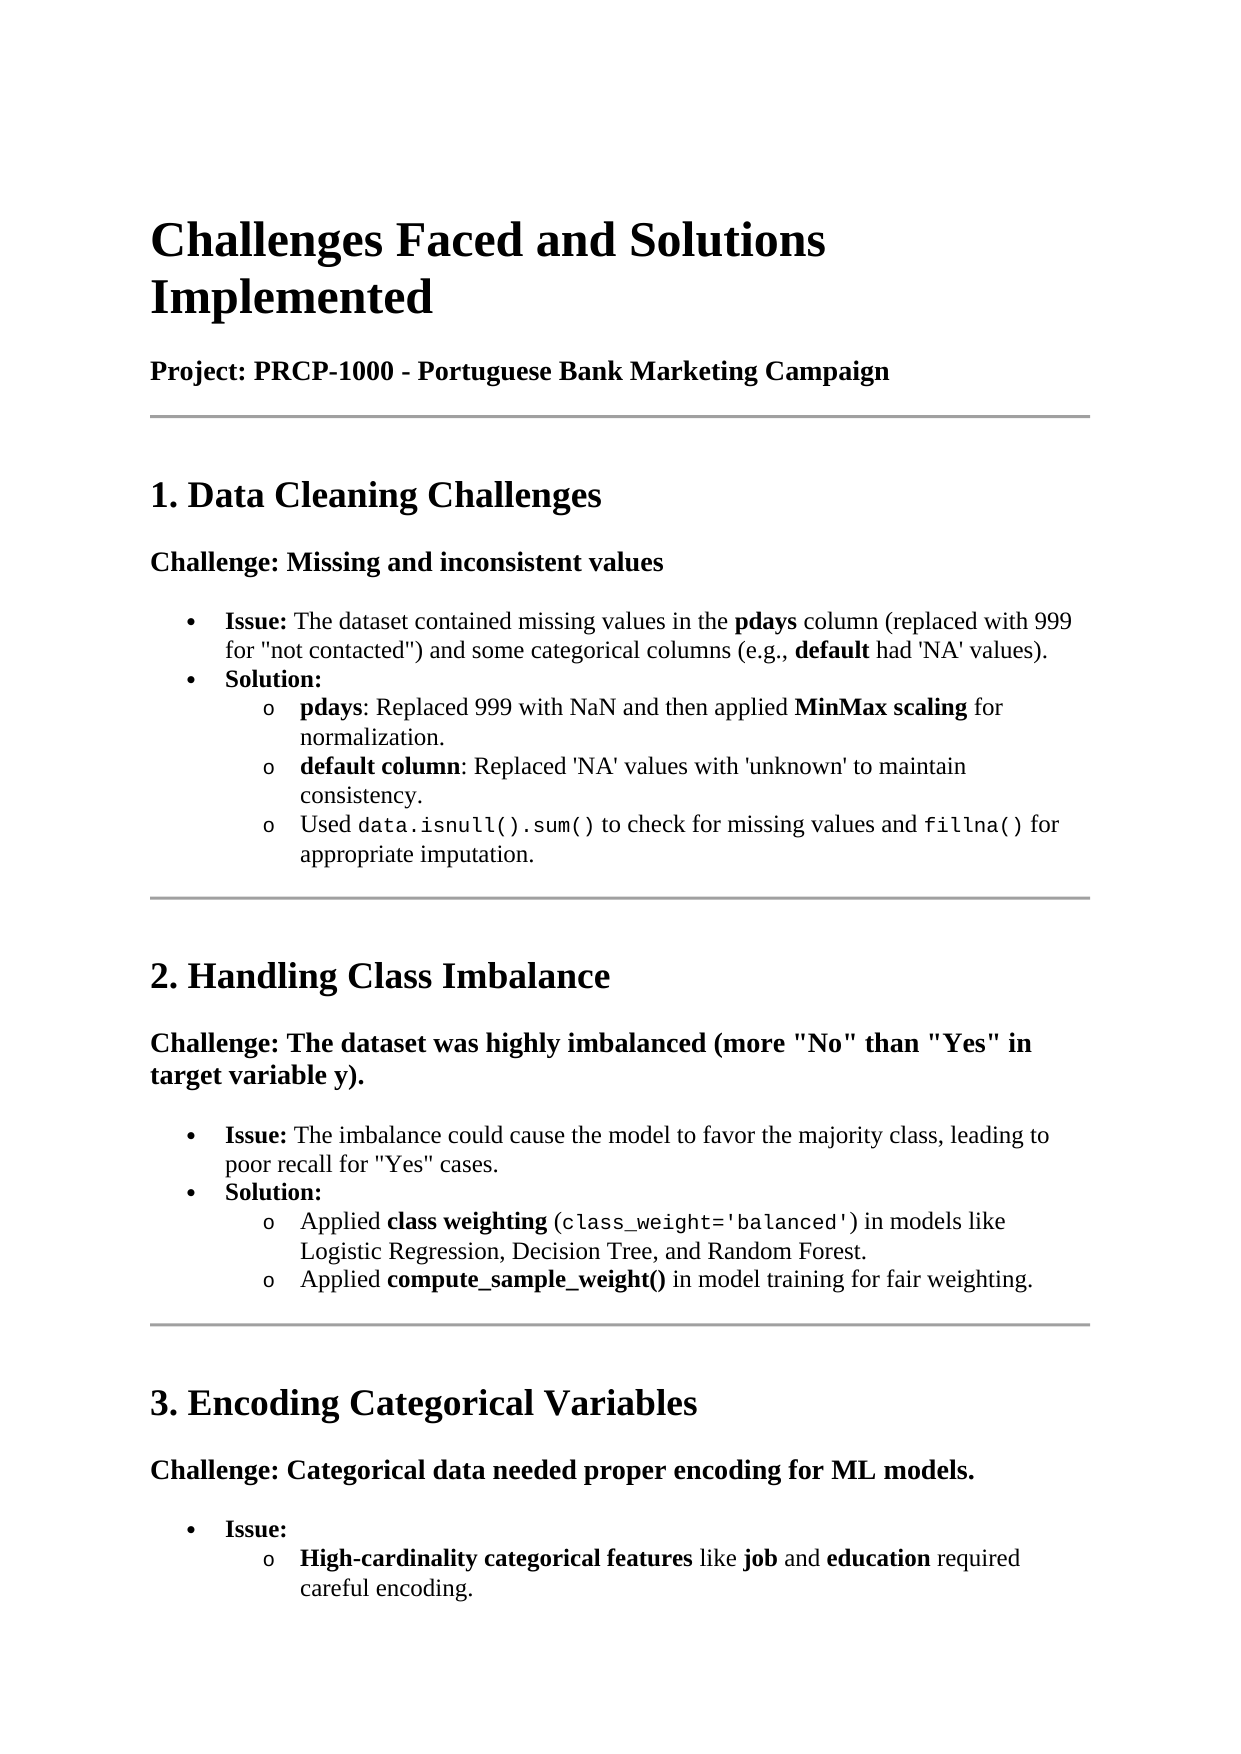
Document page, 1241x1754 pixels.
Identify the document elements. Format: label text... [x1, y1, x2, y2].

list Applied compute_sample_weight() in model training for fair weighting. [262, 1264, 1090, 1294]
text 2. Handling Class Imbalance [150, 954, 1090, 997]
list default column: Replaced 'NA' values with 'unknown' to maintain consistency. [262, 751, 1090, 809]
text 3. Encoding Categorical Variables [150, 1381, 1090, 1424]
list Issue: The dataset contained missing values in the pdays column (replaced with 999 for "not contacted") and some categorical columns (e.g., default had 'NA' values). [187, 606, 1090, 664]
list Used data.isnull().sum() to check for missing values and fillna() for appropriate imputation. [262, 809, 1090, 867]
text 1. Data Cleaning Challenges [150, 472, 1090, 515]
list pdays: Replaced 999 with NaN and then applied MinMax scaling for normalization. [262, 692, 1090, 751]
text Challenge: Missing and inconsistent values [150, 544, 1090, 577]
list High-cardinality categorical features like job and education required careful encoding. [262, 1543, 1090, 1601]
text Project: PRCP-1000 - Portuguese Bank Marketing Campaign [150, 353, 1090, 386]
list Solution: [187, 664, 1090, 692]
list Issue: The imbalance could cause the model to favor the majority class, leading to poor recall for "Yes" cases. [187, 1120, 1090, 1177]
text Challenges Faced and Solutions Implemented [150, 209, 1090, 324]
list Solution: [187, 1177, 1090, 1206]
list Applied class weighting (class_weight='balanced') in models like Logistic Regression, Decision Tree, and Random Forest. [262, 1206, 1090, 1264]
text Challenge: Categorical data needed proper encoding for ML models. [150, 1453, 1090, 1485]
text Challenge: The dataset was highly imbalanced (more "No" than "Yes" in target variable y). [150, 1026, 1090, 1091]
list Issue: [187, 1514, 1090, 1543]
